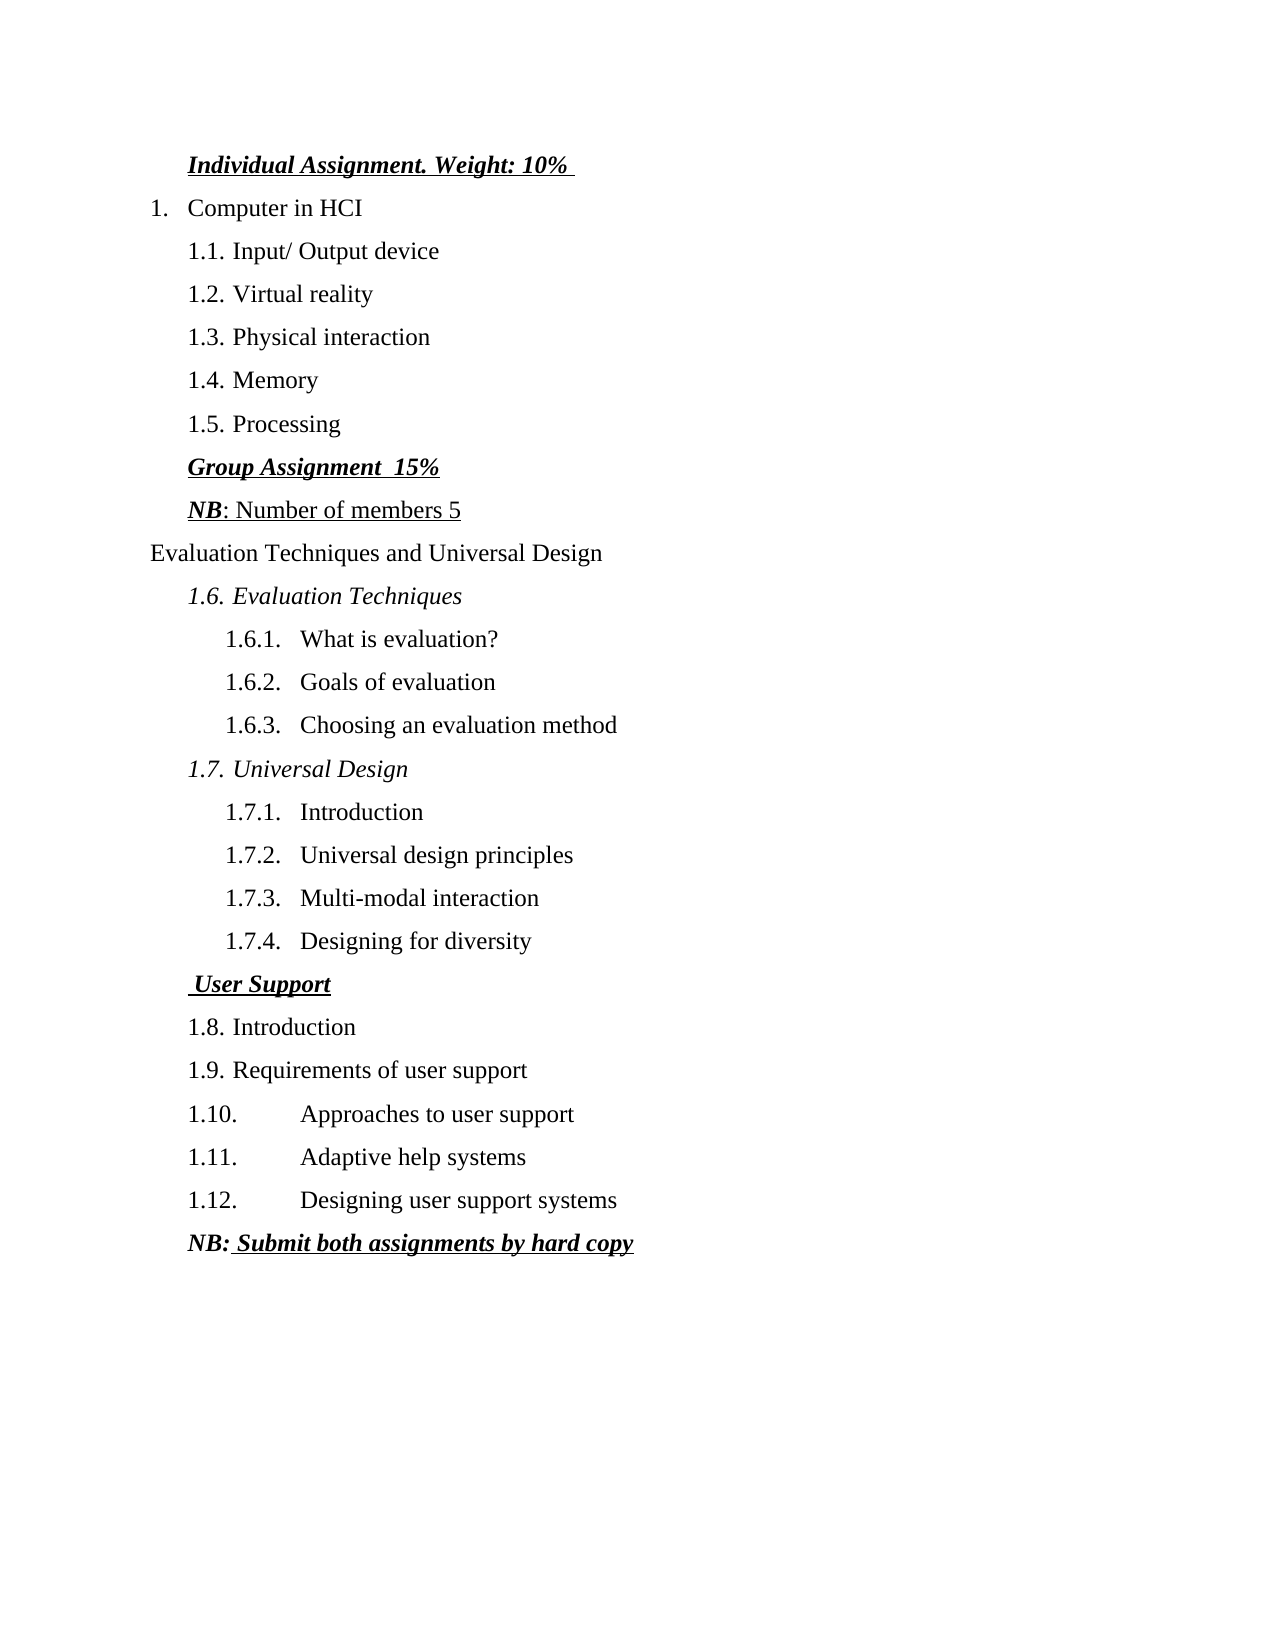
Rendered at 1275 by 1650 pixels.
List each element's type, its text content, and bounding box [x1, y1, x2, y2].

text Individual Assignment. Weight: 10% [187, 150, 1125, 179]
list Choosing an evaluation method [225, 711, 1125, 739]
list Input/ Output device [187, 236, 1125, 265]
list Introduction [225, 797, 1125, 826]
list Introduction [187, 1012, 1125, 1041]
list Memory [187, 366, 1125, 394]
list Approaches to user support [187, 1099, 1125, 1127]
list Processing [187, 409, 1125, 437]
list Goals of evaluation [225, 667, 1125, 696]
list Universal design principles [225, 840, 1125, 869]
text User Support [187, 969, 1125, 998]
list Universal Design [187, 754, 1125, 782]
list Computer in HCI [150, 193, 1125, 222]
list Physical interaction [187, 322, 1125, 351]
list Designing for diversity [225, 926, 1125, 955]
list Evaluation Techniques [187, 581, 1125, 610]
list What is evaluation? [225, 624, 1125, 653]
text Group Assignment 15% [187, 452, 1125, 481]
text NB: Number of members 5 [187, 495, 1125, 524]
list Adaptive help systems [187, 1142, 1125, 1171]
list Requirements of user support [187, 1056, 1125, 1084]
list Multi-modal interaction [225, 883, 1125, 912]
text NB: Submit both assignments by hard copy [187, 1228, 1125, 1257]
text Evaluation Techniques and Universal Design [150, 538, 1125, 567]
list Virtual reality [187, 279, 1125, 308]
list Designing user support systems [187, 1185, 1125, 1214]
